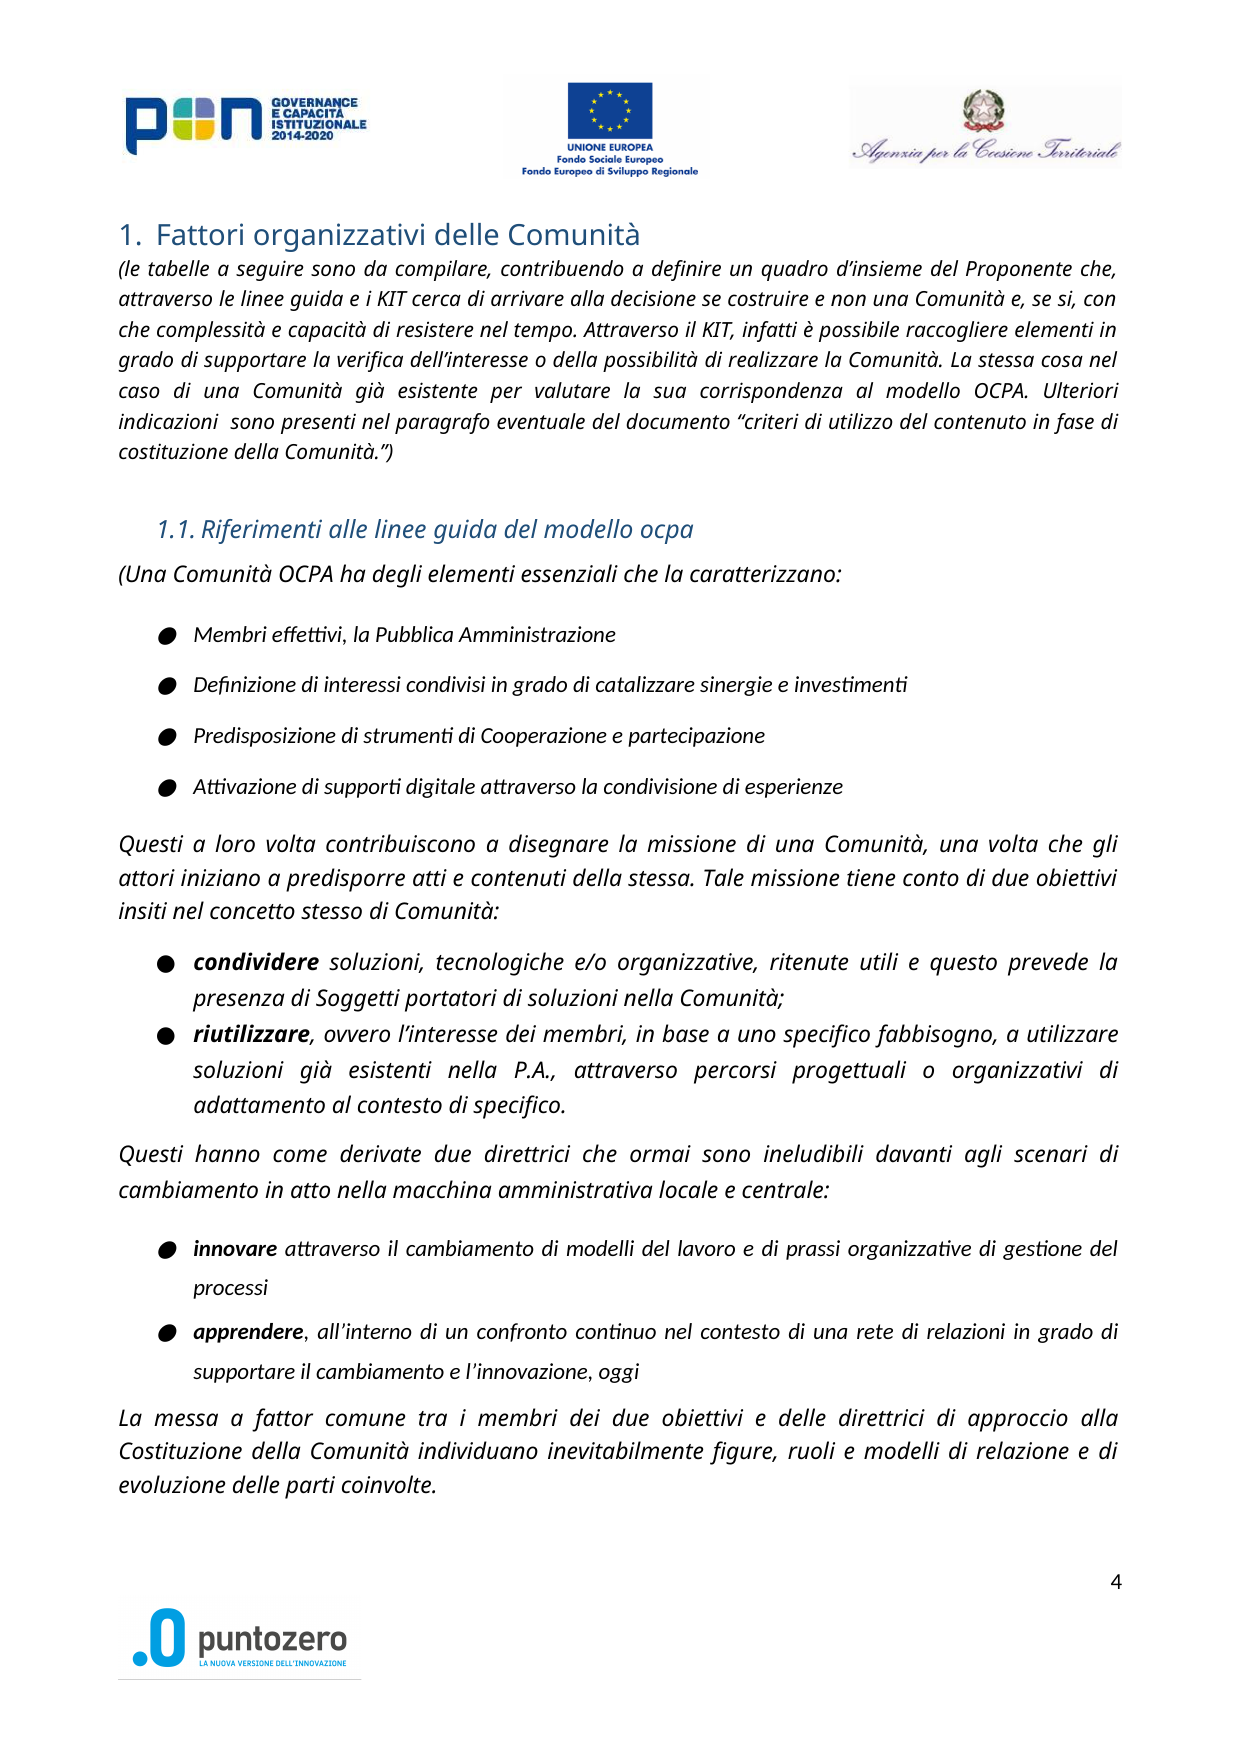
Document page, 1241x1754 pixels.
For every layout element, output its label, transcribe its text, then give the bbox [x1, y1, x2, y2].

text Questi hanno come derivate due direttrici che ormai sono ineludibili davanti agli scenari di cambiamento in atto nella macchina amministrativa locale e centrale: [118, 1138, 1122, 1205]
list Definizione di interessi condivisi in grado di catalizzare sinergie e investimenti [156, 659, 1122, 706]
list Predisposizione di strumenti di Cooperazione e partecipazione [156, 710, 1122, 757]
text Questi a loro volta contribuiscono a disegnare la missione di una Comunità, una volta che gli attori iniziano a predisporre atti e contenuti della stessa. Tale missione tiene conto di due obiettivi insiti nel concetto stesso di Comunità: [118, 828, 1122, 927]
picture [502, 74, 710, 179]
list riutilizzare, ovvero l’interesse dei membri, in base a uno specifico fabbisogno, a utilizzare soluzioni già esistenti nella P.A., attraverso percorsi progettuali o organizzativi di adattamento al contesto di specifico. [156, 1018, 1122, 1121]
list condividere soluzioni, tecnologiche e/o organizzative, ritenute utili e questo prevede la presenza di Soggetti portatori di soluzioni nella Comunità; [156, 946, 1122, 1013]
picture [118, 75, 371, 176]
text (le tabelle a seguire sono da compilare, contribuendo a definire un quadro d’insieme del Proponente che, attraverso le linee guida e i KIT cerca di arrivare alla decisione se costruire e non una Comunità e, se si, con che complessità e capacità di resistere nel tempo. Attraverso il KIT, infatti è possibile raccogliere elementi in grado di supportare la verifica dell’interesse o della possibilità di realizzare la Comunità. La stessa cosa nel caso di una Comunità già esistente per valutare la sua corrispondenza al modello OCPA. Ulteriori indicazioni sono presenti nel paragrafo eventuale del documento “criteri di utilizzo del contenuto in fase di costituzione della Comunità.”) [118, 254, 1122, 466]
text La messa a fattor comune tra i membri dei due obiettivi e delle direttrici di approccio alla Costituzione della Comunità individuano inevitabilmente figure, ruoli e modelli di relazione e di evoluzione delle parti coinvolte. [118, 1401, 1122, 1500]
list Membri effettivi, la Pubblica Amministrazione [156, 608, 1122, 655]
list Attivazione di supporti digitale attraverso la condivisione di esperienze [156, 760, 1122, 807]
picture [848, 75, 1123, 169]
list innovare attraverso il cambiamento di modelli del lavoro e di prassi organizzative di gestione del processi [156, 1222, 1122, 1301]
picture [118, 1595, 362, 1680]
text (Una Comunità OCPA ha degli elementi essenziali che la caratterizzano: [118, 558, 1122, 589]
subtitle Fattori organizzativi delle Comunità [118, 214, 1122, 254]
list apprendere, all’interno di un confronto continuo nel contesto di una rete di relazioni in grado di supportare il cambiamento e l’innovazione, oggi [156, 1306, 1122, 1385]
subtitle Riferimenti alle linee guida del modello ocpa [156, 511, 1122, 545]
